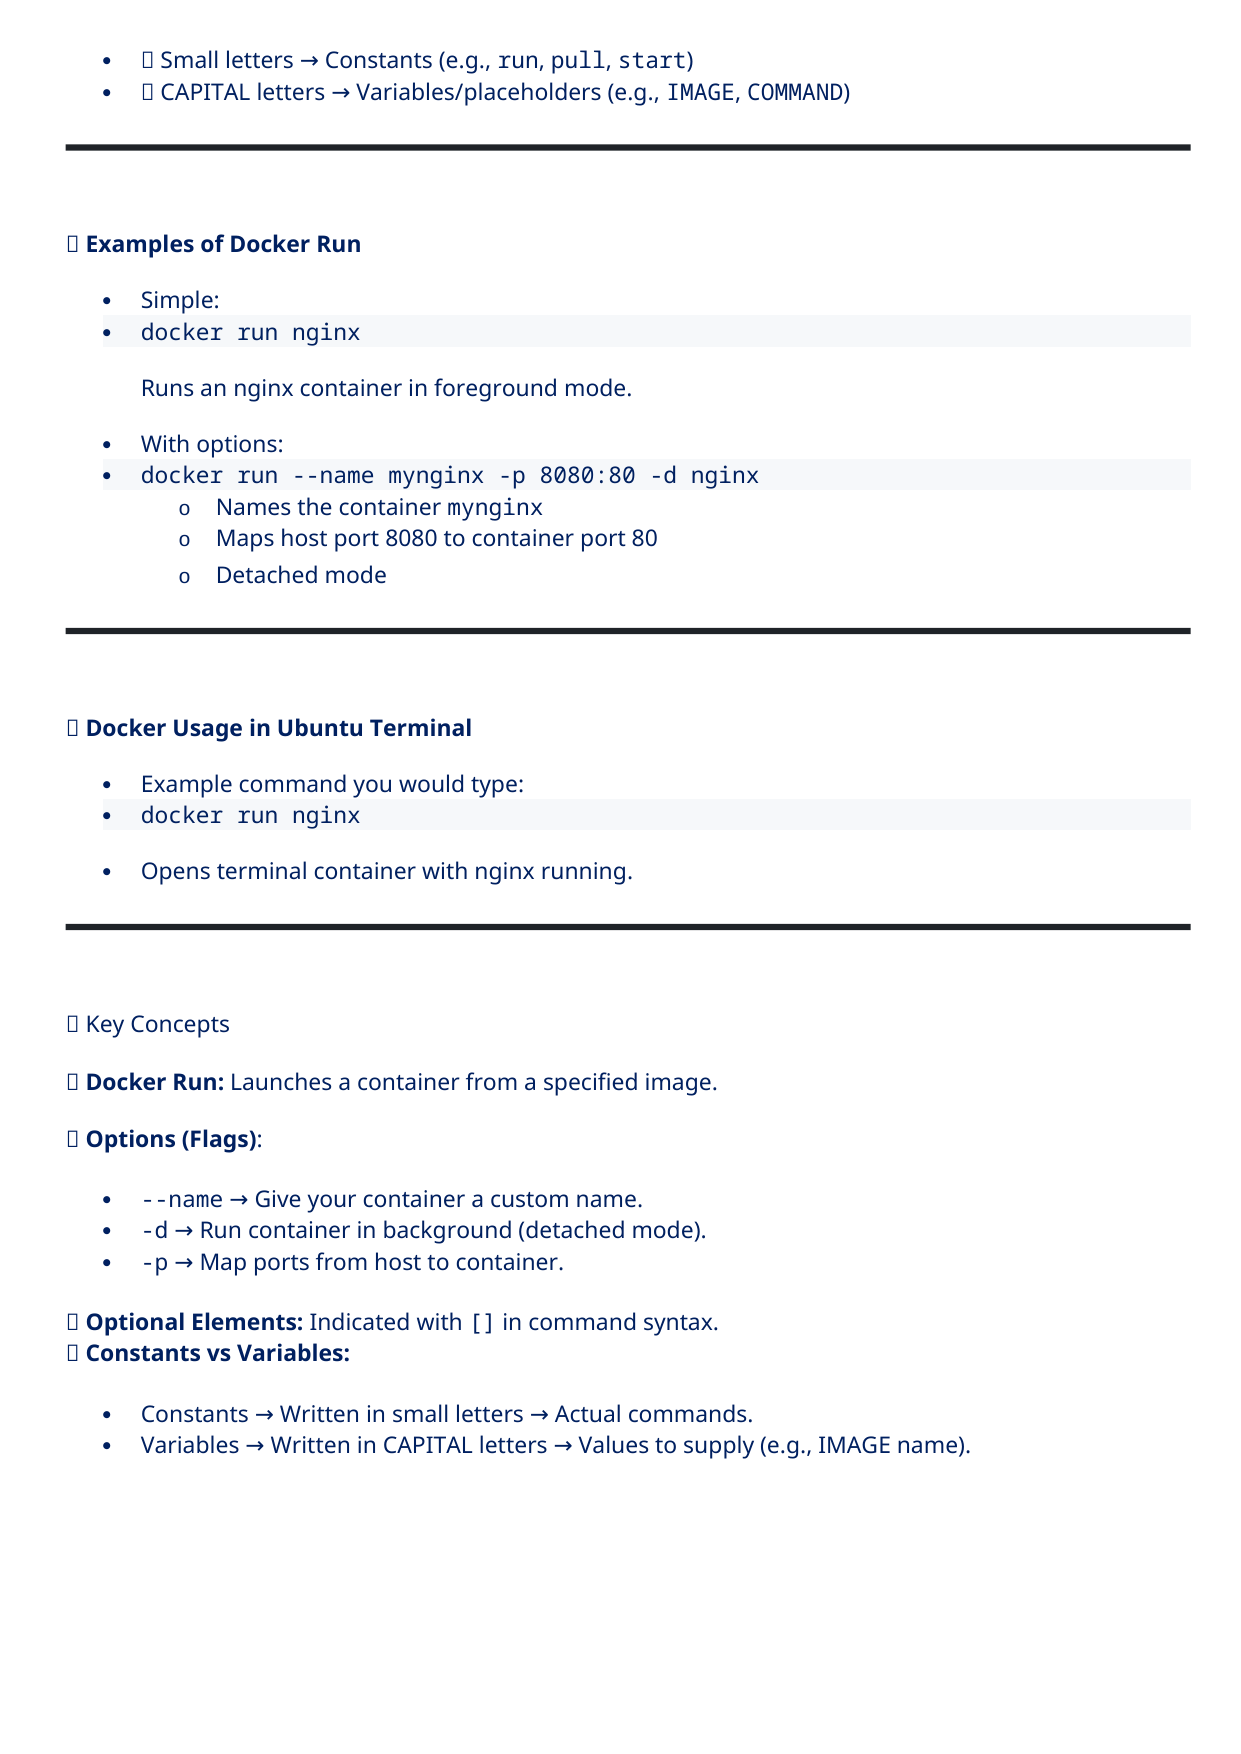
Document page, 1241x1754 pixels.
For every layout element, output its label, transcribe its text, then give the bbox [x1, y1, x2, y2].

list -p → Map ports from host to container. [103, 1245, 1191, 1277]
list Maps host port 8080 to container port 80 [178, 522, 1191, 553]
text ✅ Constants vs Variables: [66, 1337, 1191, 1368]
list Opens terminal container with nginx running. [103, 855, 1191, 886]
list Simple: [103, 284, 1191, 315]
text ✅ Options (Flags): [66, 1122, 1191, 1154]
text Runs an nginx container in foreground mode. [141, 372, 1191, 403]
list docker run --name mynginx -p 8080:80 -d nginx [103, 459, 1191, 490]
list --name → Give your container a custom name. [103, 1183, 1191, 1214]
list docker run nginx [103, 315, 1191, 347]
list Variables → Written in CAPITAL letters → Values to supply (e.g., IMAGE name). [103, 1429, 1191, 1460]
list Names the container mynginx [178, 490, 1191, 522]
text ✅ Docker Run: Launches a container from a specified image. [66, 1066, 1191, 1097]
subtitle 📝 Key Concepts [66, 1007, 1191, 1039]
list 🔹 Small letters → Constants (e.g., run, pull, start) [103, 44, 1191, 76]
list 🔹 CAPITAL letters → Variables/placeholders (e.g., IMAGE, COMMAND) [103, 76, 1191, 107]
list docker run nginx [103, 799, 1191, 830]
list Example command you would type: [103, 768, 1191, 799]
list -d → Run container in background (detached mode). [103, 1214, 1191, 1245]
list Detached mode [178, 559, 1191, 590]
list Constants → Written in small letters → Actual commands. [103, 1397, 1191, 1429]
subtitle 📌 Docker Usage in Ubuntu Terminal [66, 711, 1191, 743]
list With options: [103, 428, 1191, 459]
text ✅ Optional Elements: Indicated with [] in command syntax. [66, 1306, 1191, 1337]
subtitle 📌 Examples of Docker Run [66, 228, 1191, 259]
